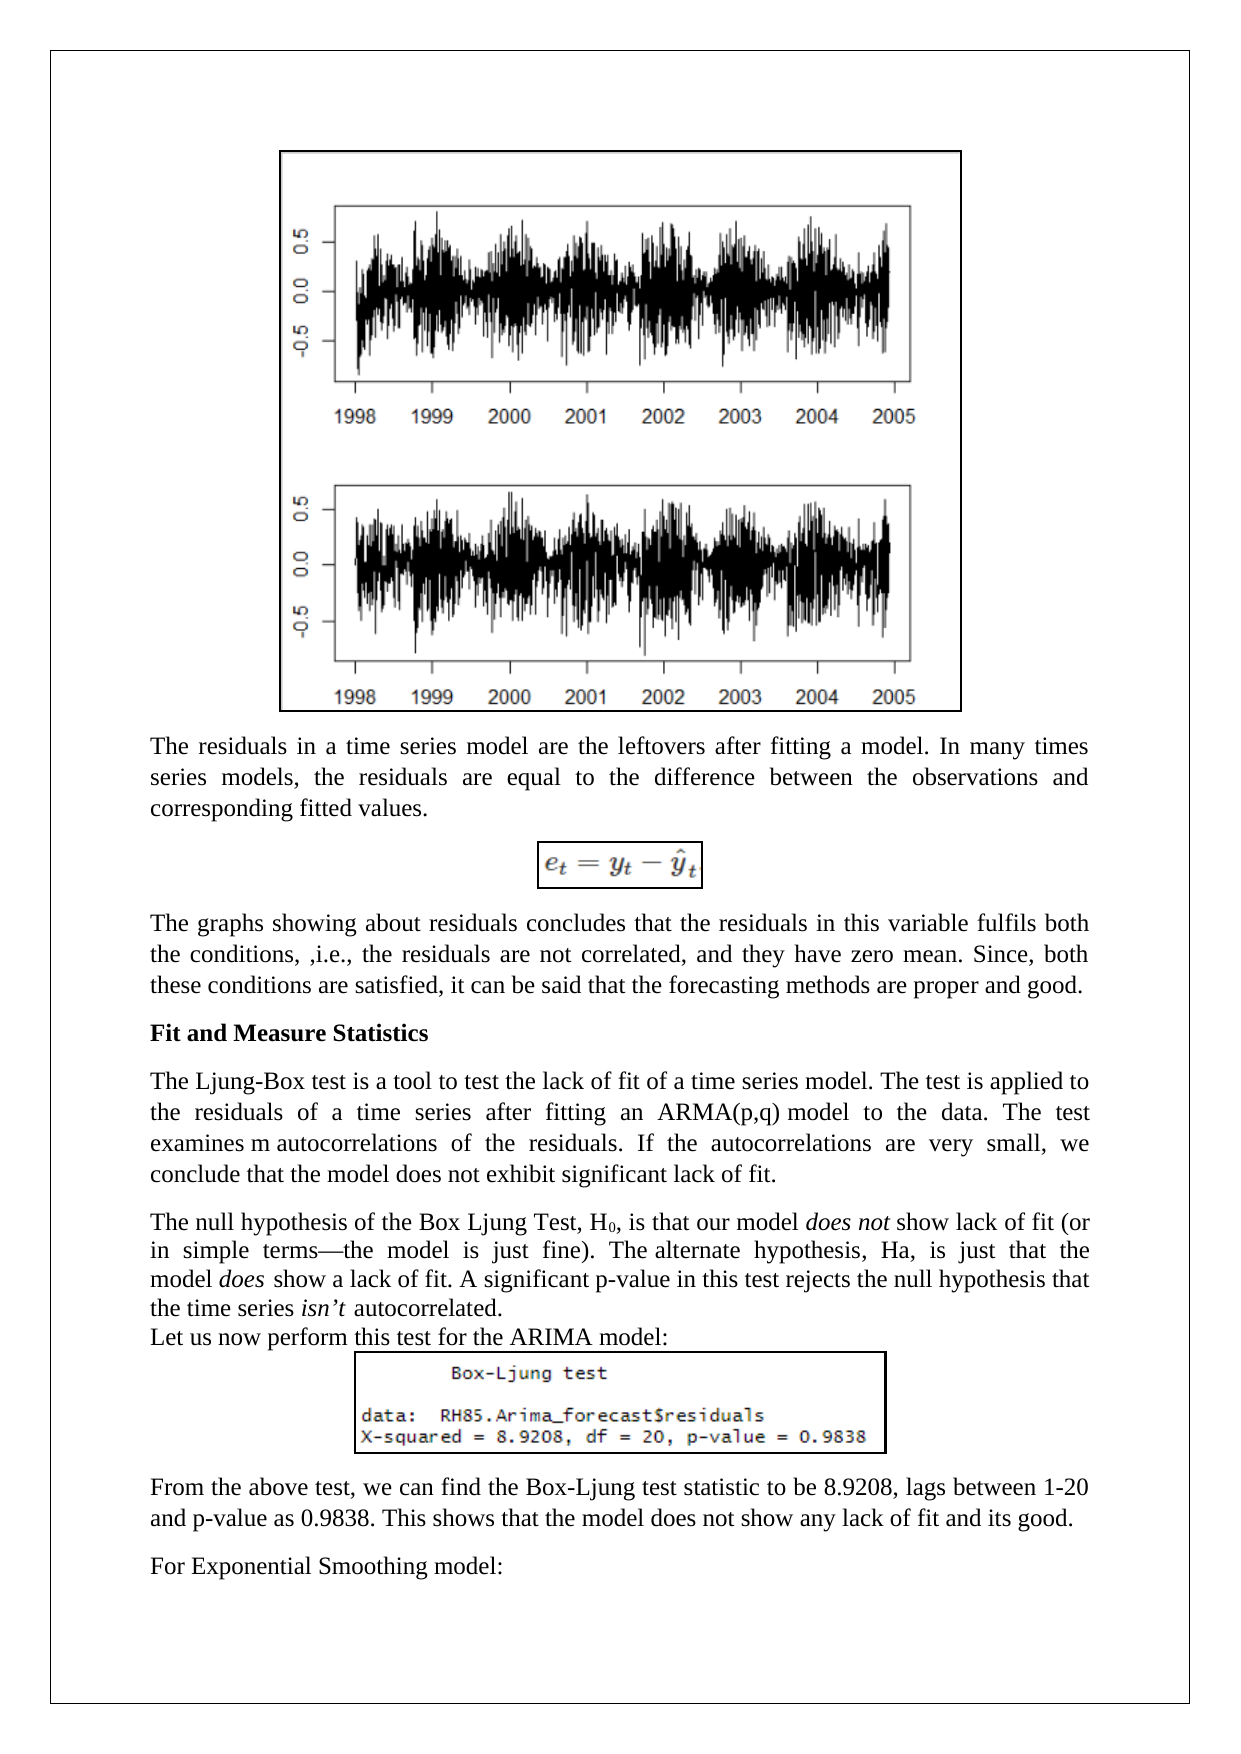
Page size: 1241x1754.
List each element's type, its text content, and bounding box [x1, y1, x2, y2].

text The graphs showing about residuals concludes that the residuals in this variable fulfils both the conditions, ,i.e., the residuals are not correlated, and they have zero mean. Since, both these conditions are satisfied, it can be said that the forecasting methods are proper and good. [150, 908, 1090, 999]
text For Exponential Smoothing model: [150, 1551, 1090, 1580]
text The residuals in a time series model are the leftovers after fitting a model. In many times series models, the residuals are equal to the difference between the observations and corresponding fitted values. [150, 731, 1090, 822]
text The Ljung-Box test is a tool to test the lack of fit of a time series model. The test is applied to the residuals of a time series after fitting an ARMA(p,q) model to the data. The test examines m autocorrelations of the residuals. If the autocorrelations are very small, we conclude that the model does not exhibit significant lack of fit. [150, 1066, 1090, 1188]
text The null hypothesis of the Box Ljung Test, H0, is that our model does not show lack of fit (or in simple terms—the model is just fine). The alternate hypothesis, Ha, is just that the model does show a lack of fit. A significant p-value in this test rejects the null hypothesis that the time series isn’t autocorrelated. [150, 1207, 1090, 1322]
text From the above test, we can find the Box-Ljung test statistic to be 8.9208, lags between 1-20 and p-value as 0.9838. This shows that the model does not show any lack of fit and its good. [150, 1472, 1090, 1532]
text Let us now perform this test for the ARIMA model: [150, 1322, 1090, 1351]
picture [281, 152, 960, 710]
text Fit and Measure Statistics [150, 1018, 1090, 1047]
picture [539, 843, 701, 887]
picture [356, 1353, 884, 1452]
